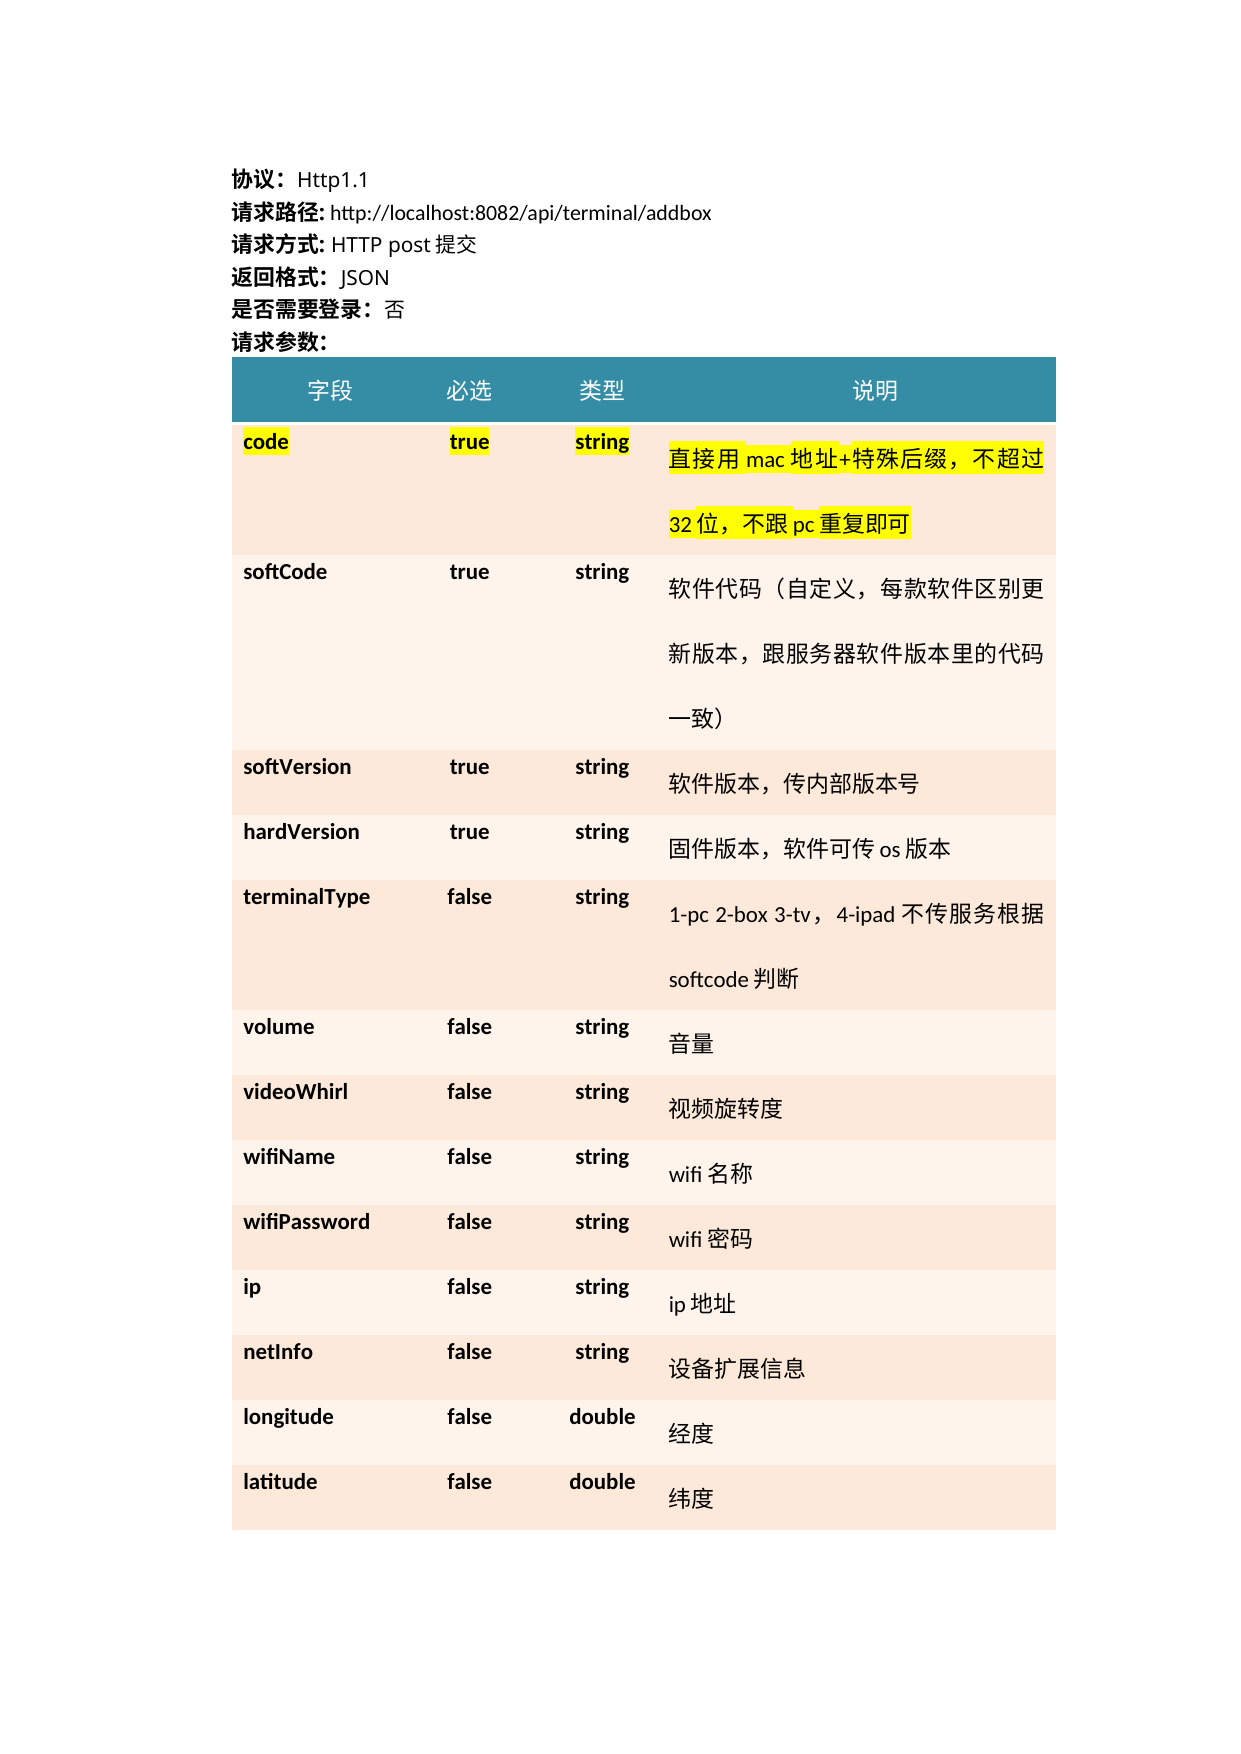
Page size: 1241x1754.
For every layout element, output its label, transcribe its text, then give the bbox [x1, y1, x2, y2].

table_header 类型 [510, 357, 657, 422]
table_cell false [392, 1465, 510, 1530]
text 返回格式：JSON [187, 259, 1053, 292]
table_cell false [392, 1205, 510, 1270]
table_cell false [392, 880, 510, 1010]
table_cell string [510, 750, 657, 815]
table_header 说明 [657, 357, 1056, 422]
table_cell false [392, 1010, 510, 1075]
table_cell 视频旋转度 [657, 1075, 1056, 1140]
text 请求方式: HTTP post提交 [187, 227, 1053, 259]
table_cell netInfo [232, 1335, 392, 1400]
table_cell 经度 [657, 1400, 1056, 1465]
table_cell 软件版本，传内部版本号 [657, 750, 1056, 815]
table_cell string [510, 555, 657, 750]
table_cell string [510, 1140, 657, 1205]
table_cell softCode [232, 555, 392, 750]
table_cell true [392, 750, 510, 815]
table_cell code [232, 425, 392, 555]
table_cell true [392, 555, 510, 750]
table_cell ip地址 [657, 1270, 1056, 1335]
table_header 字段 [232, 357, 392, 422]
table_cell latitude [232, 1465, 392, 1530]
table_cell string [510, 425, 657, 555]
table_cell true [392, 815, 510, 880]
table_cell ip [232, 1270, 392, 1335]
table_cell 软件代码（自定义，每款软件区别更新版本，跟服务器软件版本里的代码一致） [657, 555, 1056, 750]
table_cell string [510, 1075, 657, 1140]
table_cell videoWhirl [232, 1075, 392, 1140]
table_cell 直接用mac地址+特殊后缀，不超过32位，不跟pc重复即可 [657, 425, 1056, 555]
table_cell wifiName [232, 1140, 392, 1205]
text 协议：Http1.1 [187, 162, 1053, 194]
table_cell wifi密码 [657, 1205, 1056, 1270]
table_cell string [510, 1335, 657, 1400]
table_cell 设备扩展信息 [657, 1335, 1056, 1400]
table_cell double [510, 1465, 657, 1530]
text 请求参数： [187, 324, 1053, 357]
table_cell false [392, 1075, 510, 1140]
table_cell true [392, 425, 510, 555]
table_cell string [510, 1010, 657, 1075]
table_cell longitude [232, 1400, 392, 1465]
table_cell 固件版本，软件可传os版本 [657, 815, 1056, 880]
table_cell 纬度 [657, 1465, 1056, 1530]
table_cell terminalType [232, 880, 392, 1010]
table_cell softVersion [232, 750, 392, 815]
text 是否需要登录：否 [187, 292, 1053, 324]
table_cell string [510, 815, 657, 880]
table_cell false [392, 1335, 510, 1400]
table_cell 1-pc 2-box 3-tv，4-ipad不传服务根据softcode判断 [657, 880, 1056, 1010]
table_cell wifiPassword [232, 1205, 392, 1270]
table_cell false [392, 1140, 510, 1205]
table_cell string [510, 1270, 657, 1335]
table_header 必选 [392, 357, 510, 422]
table_cell volume [232, 1010, 392, 1075]
table_cell string [510, 880, 657, 1010]
table_cell double [510, 1400, 657, 1465]
table_cell 音量 [657, 1010, 1056, 1075]
table_cell wifi名称 [657, 1140, 1056, 1205]
table_cell hardVersion [232, 815, 392, 880]
table_cell false [392, 1270, 510, 1335]
table_cell false [392, 1400, 510, 1465]
table_cell string [510, 1205, 657, 1270]
text 请求路径: http://localhost:8082/api/terminal/addbox [187, 194, 1053, 227]
